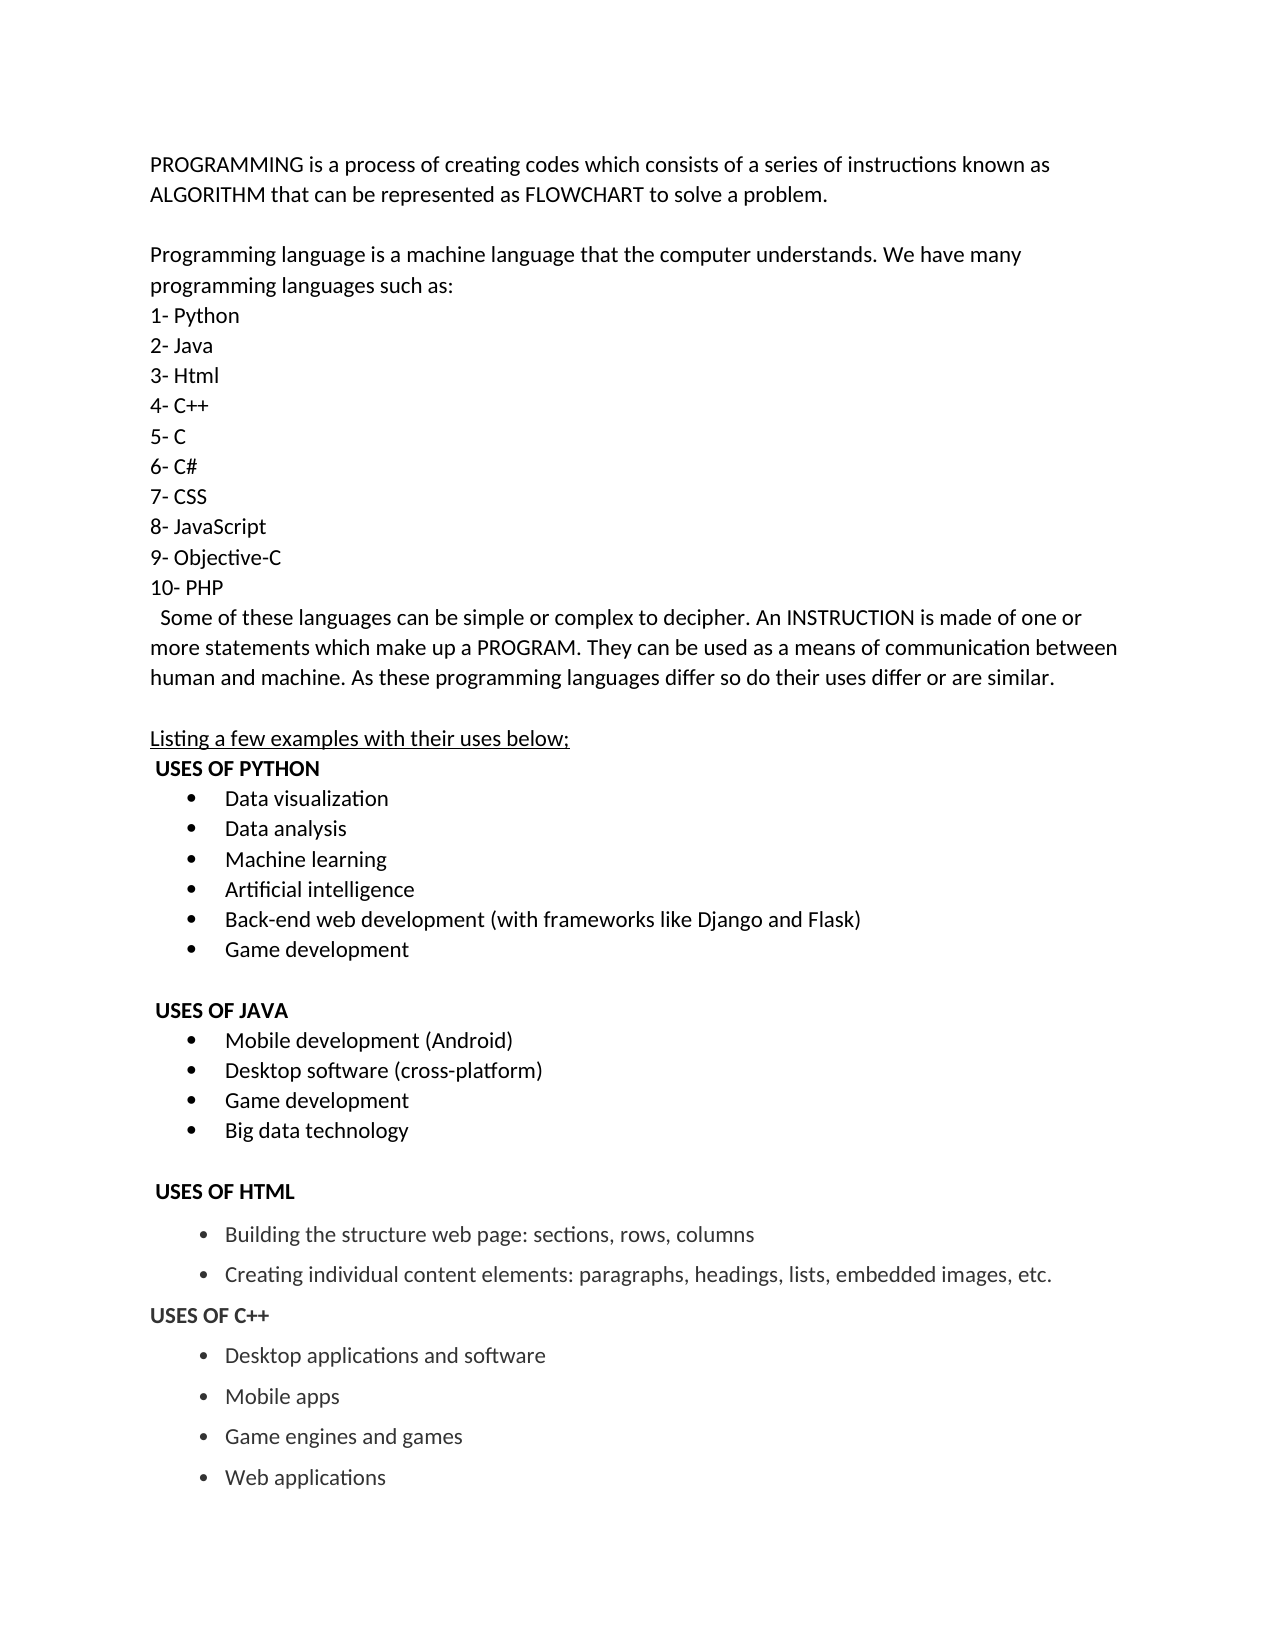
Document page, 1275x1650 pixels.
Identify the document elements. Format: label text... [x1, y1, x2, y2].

list Building the structure web page: sections, rows, columns [200, 1220, 1125, 1248]
text Programming language is a machine language that the computer understands. We have many programming languages such as: [150, 241, 1125, 299]
list Game development [187, 935, 1125, 963]
list Desktop applications and software [200, 1341, 1125, 1369]
list Data visualization [187, 784, 1125, 812]
text 7- CSS [150, 482, 1125, 510]
text USES OF JAVA [150, 996, 1125, 1024]
list Data analysis [187, 814, 1125, 843]
text 10- PHP [150, 573, 1125, 601]
text USES OF HTML [150, 1177, 1125, 1205]
text 9- Objective-C [150, 543, 1125, 571]
list Creating individual content elements: paragraphs, headings, lists, embedded images, etc. [200, 1260, 1125, 1288]
text 3- Html [150, 361, 1125, 389]
text 2- Java [150, 331, 1125, 359]
text 6- C# [150, 452, 1125, 480]
list Game development [187, 1086, 1125, 1114]
text 1- Python [150, 301, 1125, 329]
text 8- JavaScript [150, 512, 1125, 541]
list Web applications [200, 1463, 1125, 1491]
text 5- C [150, 422, 1125, 450]
text Some of these languages can be simple or complex to decipher. An INSTRUCTION is made of one or more statements which make up a PROGRAM. They can be used as a means of communication between human and machine. As these programming languages differ so do their uses differ or are similar. [150, 603, 1125, 692]
list Mobile apps [200, 1382, 1125, 1410]
text USES OF C++ [150, 1301, 1125, 1329]
list Game engines and games [200, 1422, 1125, 1450]
text USES OF PYTHON [150, 754, 1125, 782]
text Listing a few examples with their uses below; [150, 724, 1125, 752]
text PROGRAMMING is a process of creating codes which consists of a series of instructions known as ALGORITHM that can be represented as FLOWCHART to solve a problem. [150, 150, 1125, 208]
list Back-end web development (with frameworks like Django and Flask) [187, 905, 1125, 933]
text 4- C++ [150, 392, 1125, 420]
list Artificial intelligence [187, 875, 1125, 903]
list Machine learning [187, 845, 1125, 873]
list Big data technology [187, 1117, 1125, 1145]
list Mobile development (Android) [187, 1026, 1125, 1054]
list Desktop software (cross-platform) [187, 1056, 1125, 1084]
